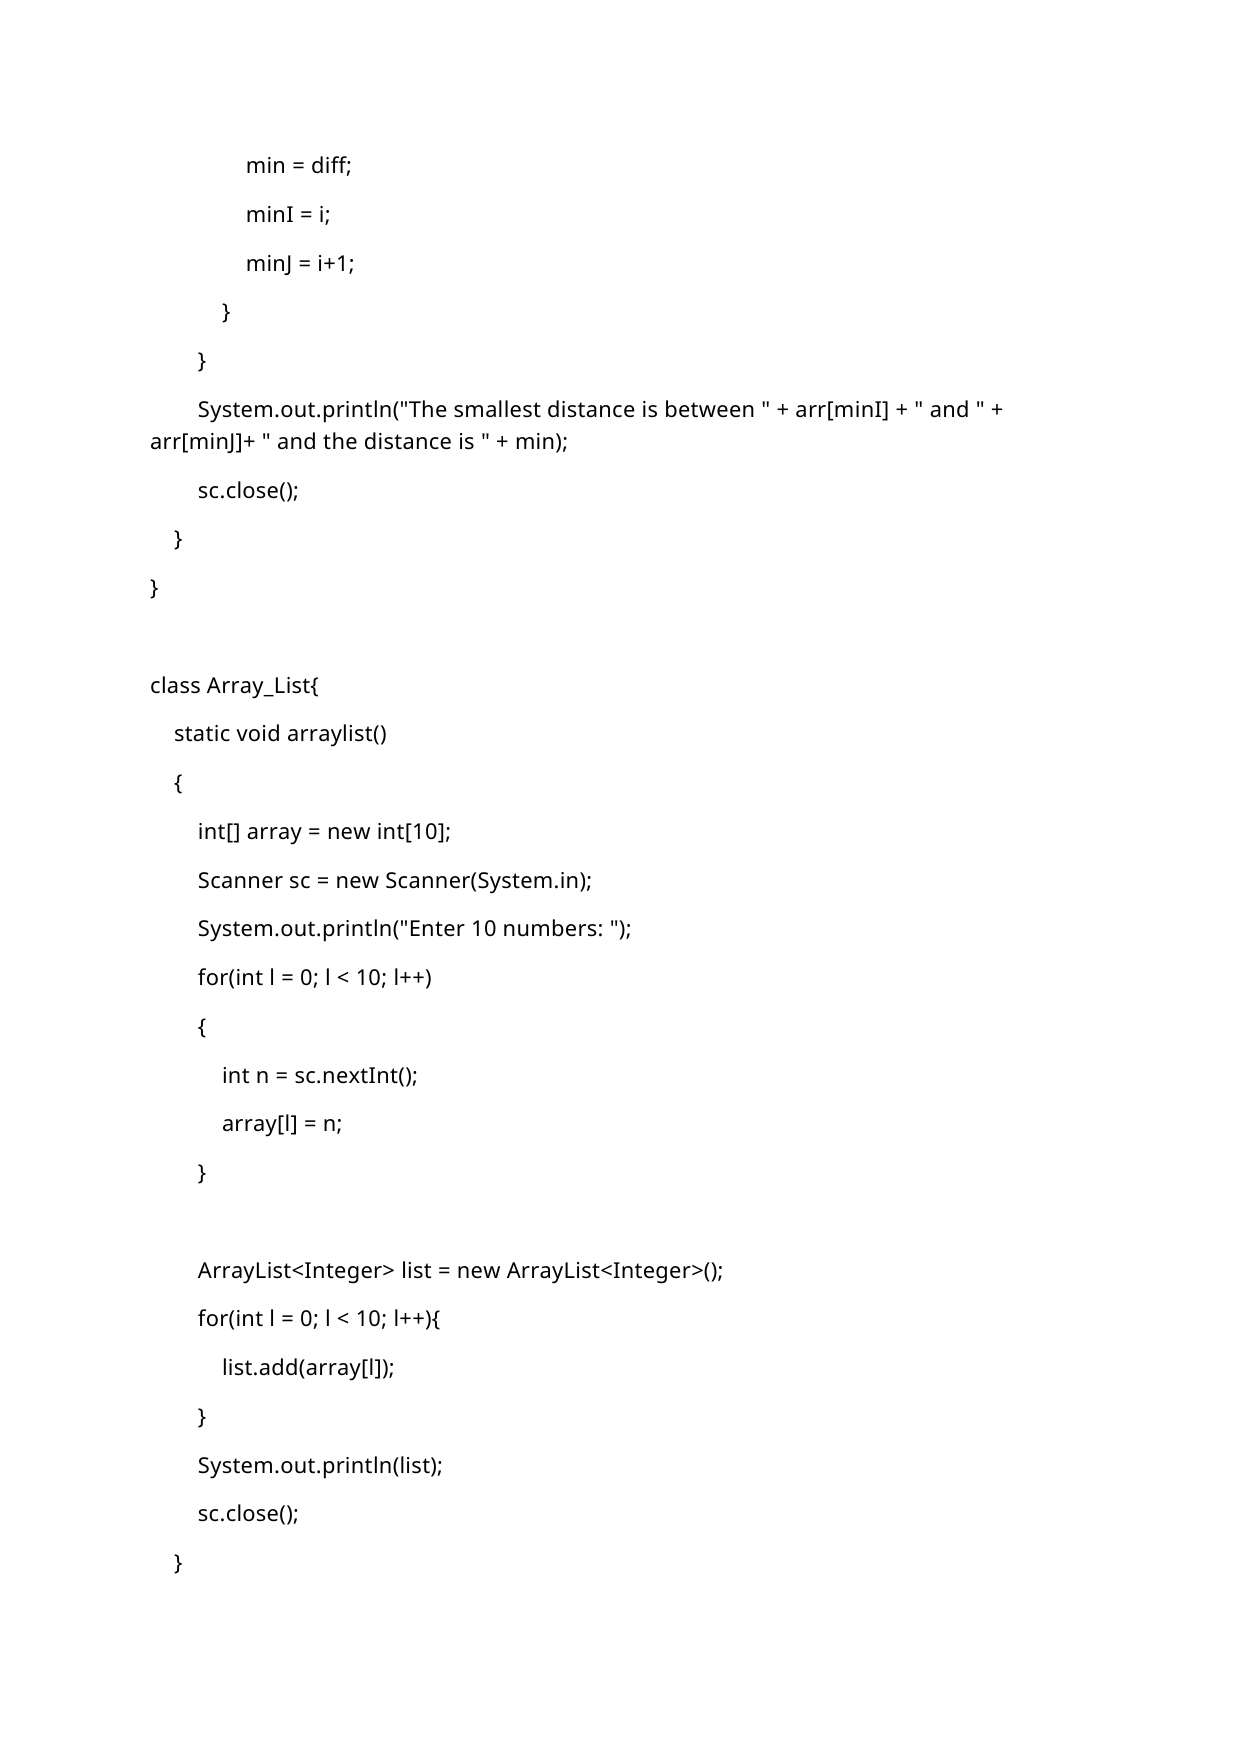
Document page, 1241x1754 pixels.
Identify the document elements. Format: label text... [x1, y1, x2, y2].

text } [150, 345, 1090, 375]
text sc.close(); [150, 1498, 1090, 1528]
text class Array_List{ [150, 669, 1090, 699]
text for(int l = 0; l < 10; l++){ [150, 1303, 1090, 1333]
text System.out.println("The smallest distance is between " + arr[minI] + " and " + arr[minJ]+ " and the distance is " + min); [150, 394, 1090, 456]
text list.add(array[l]); [150, 1352, 1090, 1382]
text } [150, 523, 1090, 553]
text } [150, 1157, 1090, 1187]
text minJ = i+1; [150, 247, 1090, 277]
text min = diff; [150, 150, 1090, 180]
text } [150, 1547, 1090, 1577]
text } [150, 1401, 1090, 1431]
text ArrayList<Integer> list = new ArrayList<Integer>(); [150, 1254, 1090, 1284]
text for(int l = 0; l < 10; l++) [150, 962, 1090, 992]
text int n = sc.nextInt(); [150, 1059, 1090, 1089]
text System.out.println("Enter 10 numbers: "); [150, 913, 1090, 943]
text } [150, 296, 1090, 326]
text System.out.println(list); [150, 1449, 1090, 1479]
text { [150, 1011, 1090, 1041]
text { [150, 767, 1090, 797]
text static void arraylist() [150, 718, 1090, 748]
text } [150, 572, 1090, 602]
text minI = i; [150, 199, 1090, 228]
text sc.close(); [150, 474, 1090, 504]
text Scanner sc = new Scanner(System.in); [150, 864, 1090, 894]
text array[l] = n; [150, 1108, 1090, 1138]
text int[] array = new int[10]; [150, 816, 1090, 846]
